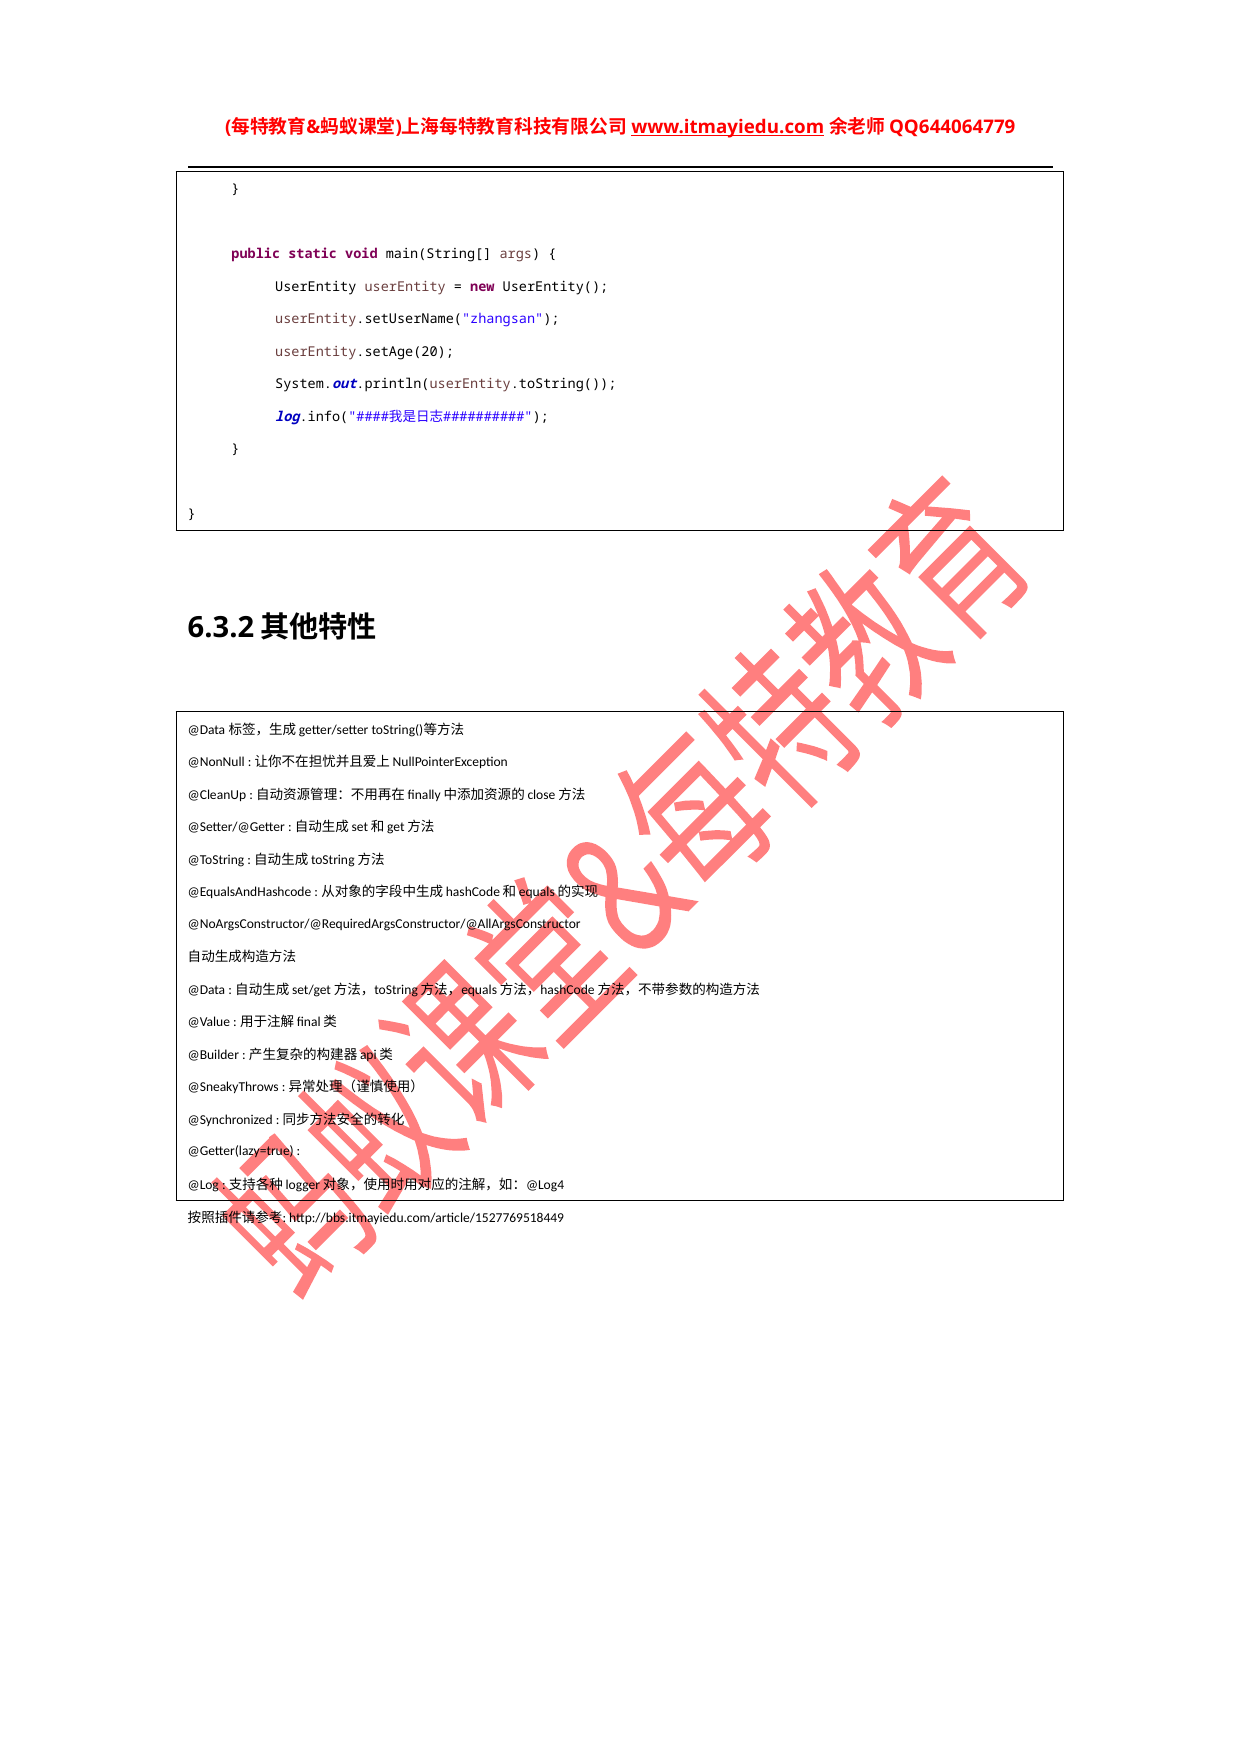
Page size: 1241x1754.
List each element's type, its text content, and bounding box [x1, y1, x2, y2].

table_header @Data 标签，生成getter/setter toString()等方法 @NonNull : 让你不在担忧并且爱上NullPointerException @CleanUp : 自动资源管理：不用再在finally中添加资源的close方法 @Setter/@Getter : 自动生成set和get方法 @ToString : 自动生成toString方法 @EqualsAndHashcode : 从对象的字段中生成hashCode和equals的实现 @NoArgsConstructor/@RequiredArgsConstructor/@AllArgsConstructor 自动生成构造方法 @Data : 自动生成set/get方法，toString方法，equals方法，hashCode方法，不带参数的构造方法 @Value : 用于注解final类 @Builder : 产生复杂的构建器api类 @SneakyThrows : 异常处理（谨慎使用） @Synchronized : 同步方法安全的转化 @Getter(lazy=true) : @Log : 支持各种logger对象，使用时用对应的注解，如：@Log4 [177, 712, 1063, 1199]
text 按照插件请参考: http://bbs.itmayiedu.com/article/1527769518449 [187, 1201, 1053, 1233]
subtitle 6.3.2其他特性 [187, 592, 1053, 657]
